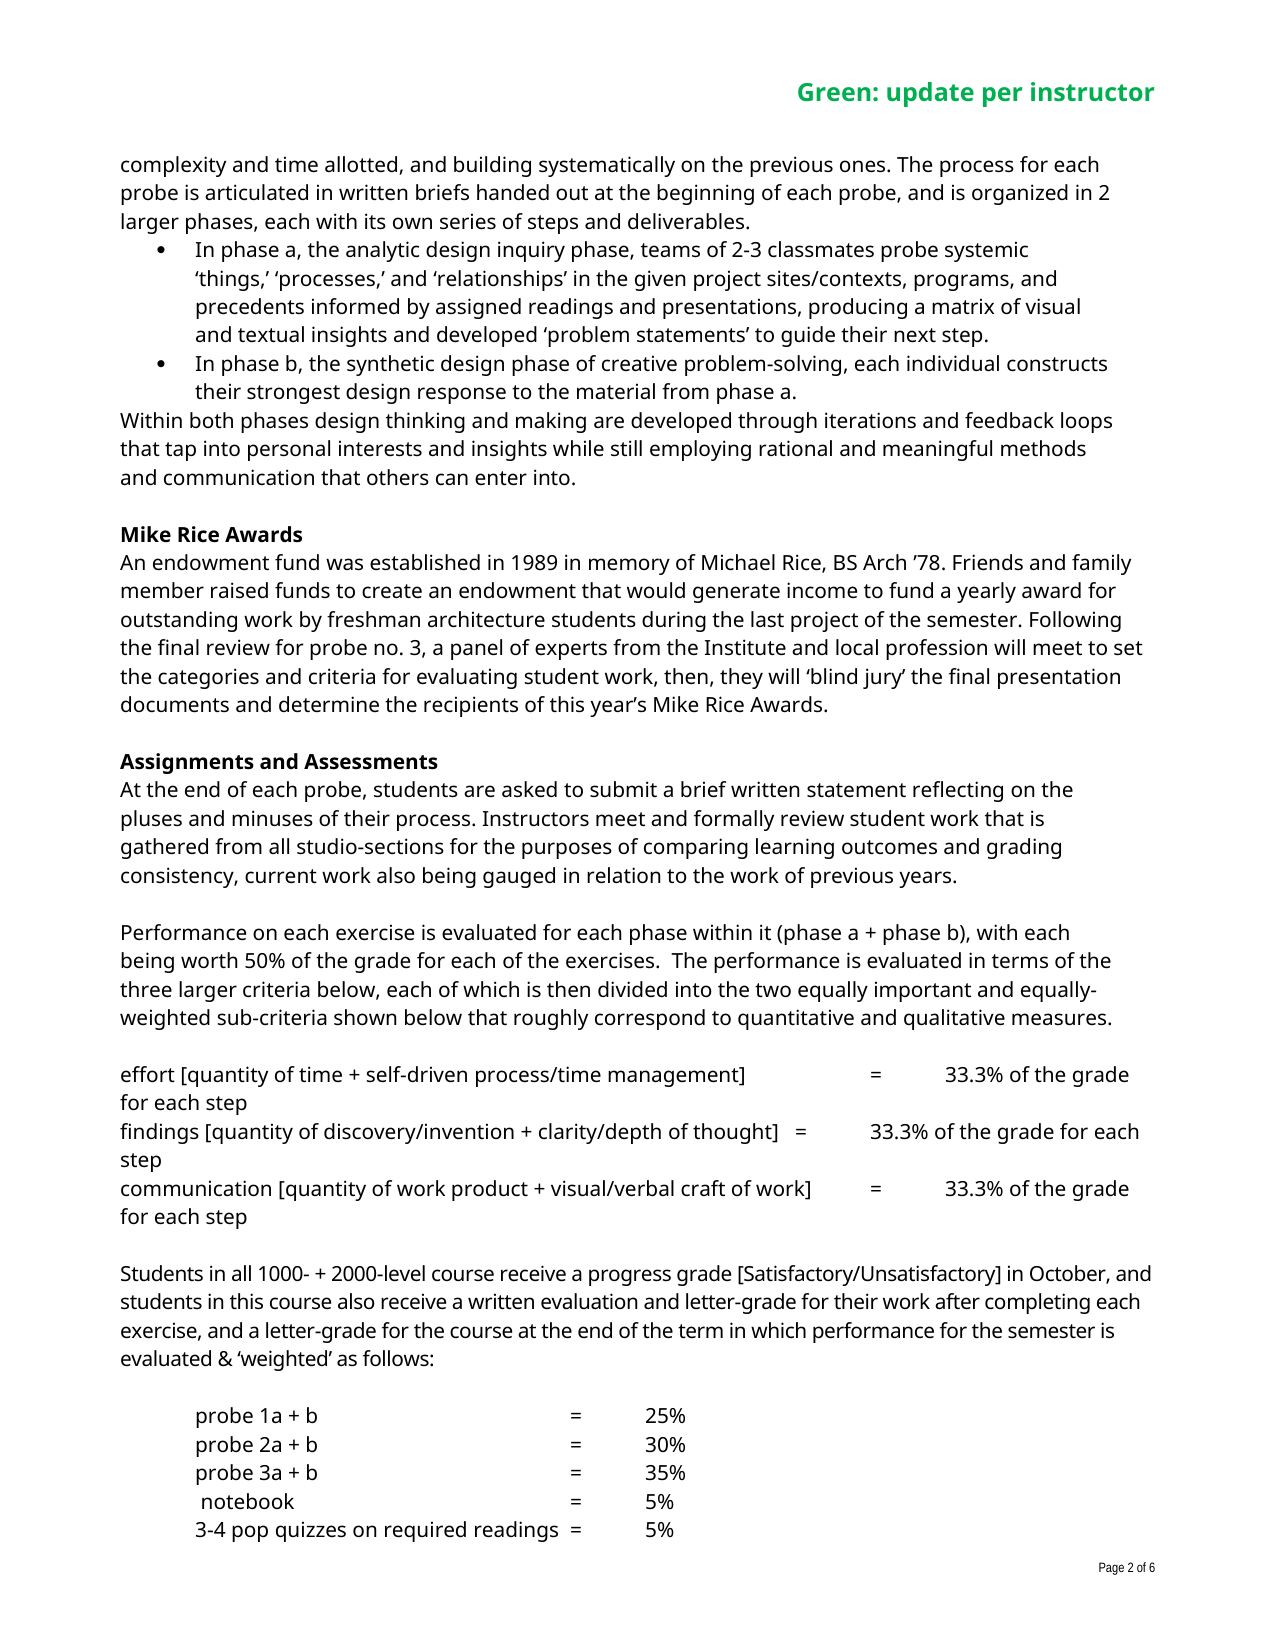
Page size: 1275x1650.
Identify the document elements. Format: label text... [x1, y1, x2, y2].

text 3-4 pop quizzes on required readings = 5% [120, 1515, 1155, 1544]
text notebook = 5% [120, 1487, 1155, 1515]
list In phase a, the analytic design inquiry phase, teams of 2-3 classmates probe systemic ‘things,’ ‘processes,’ and ‘relationships’ in the given project sites/contexts, programs, and precedents informed by assigned readings and presentations, producing a matrix of visual and textual insights and developed ‘problem statements’ to guide their next step. [157, 235, 1095, 349]
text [120, 150, 1114, 235]
text probe 2a + b = 30% [120, 1430, 1155, 1458]
text effort [quantity of time + self-driven process/time management] = 33.3% of the grade for each step [120, 1060, 1155, 1117]
text Within both phases design thinking and making are developed through iterations and feedback loops that tap into personal interests and insights while still employing rational and meaningful methods and communication that others can enter into. [120, 406, 1114, 491]
text Performance on each exercise is evaluated for each phase within it (phase a + phase b), with each being worth 50% of the grade for each of the exercises. The performance is evaluated in terms of the three larger criteria below, each of which is then divided into the two equally important and equally-weighted sub-criteria shown below that roughly correspond to quantitative and qualitative measures. [120, 918, 1123, 1032]
text probe 3a + b = 35% [120, 1458, 1155, 1487]
text probe 1a + b = 25% [120, 1402, 1155, 1430]
text Mike Rice Awards [120, 520, 1155, 548]
text At the end of each probe, students are asked to submit a brief written statement reflecting on the pluses and minuses of their process. Instructors meet and formally review student work that is gathered from all studio-sections for the purposes of comparing learning outcomes and grading consistency, current work also being gauged in relation to the work of previous years. [120, 776, 1132, 889]
list In phase b, the synthetic design phase of creative problem-solving, each individual constructs their strongest design response to the material from phase a. [157, 349, 1114, 406]
subtitle Assignments and Assessments [120, 747, 1142, 776]
text communication [quantity of work product + visual/verbal craft of work] = 33.3% of the grade for each step [120, 1174, 1155, 1231]
text findings [quantity of discovery/invention + clarity/depth of thought] = 33.3% of the grade for each step [120, 1117, 1155, 1174]
text Students in all 1000- + 2000-level course receive a progress grade [Satisfactory/Unsatisfactory] in October, and students in this course also receive a written evaluation and letter-grade for their work after completing each exercise, and a letter-grade for the course at the end of the term in which performance for the semester is evaluated & ‘weighted’ as follows: [120, 1259, 1155, 1373]
text An endowment fund was established in 1989 in memory of Michael Rice, BS Arch ’78. Friends and family member raised funds to create an endowment that would generate income to fund a yearly award for outstanding work by freshman architecture students during the last project of the semester. Following the final review for probe no. 3, a panel of experts from the Institute and local profession will meet to set the categories and criteria for evaluating student work, then, they will ‘blind jury’ the final presentation documents and determine the recipients of this year’s Mike Rice Awards. [120, 548, 1155, 719]
